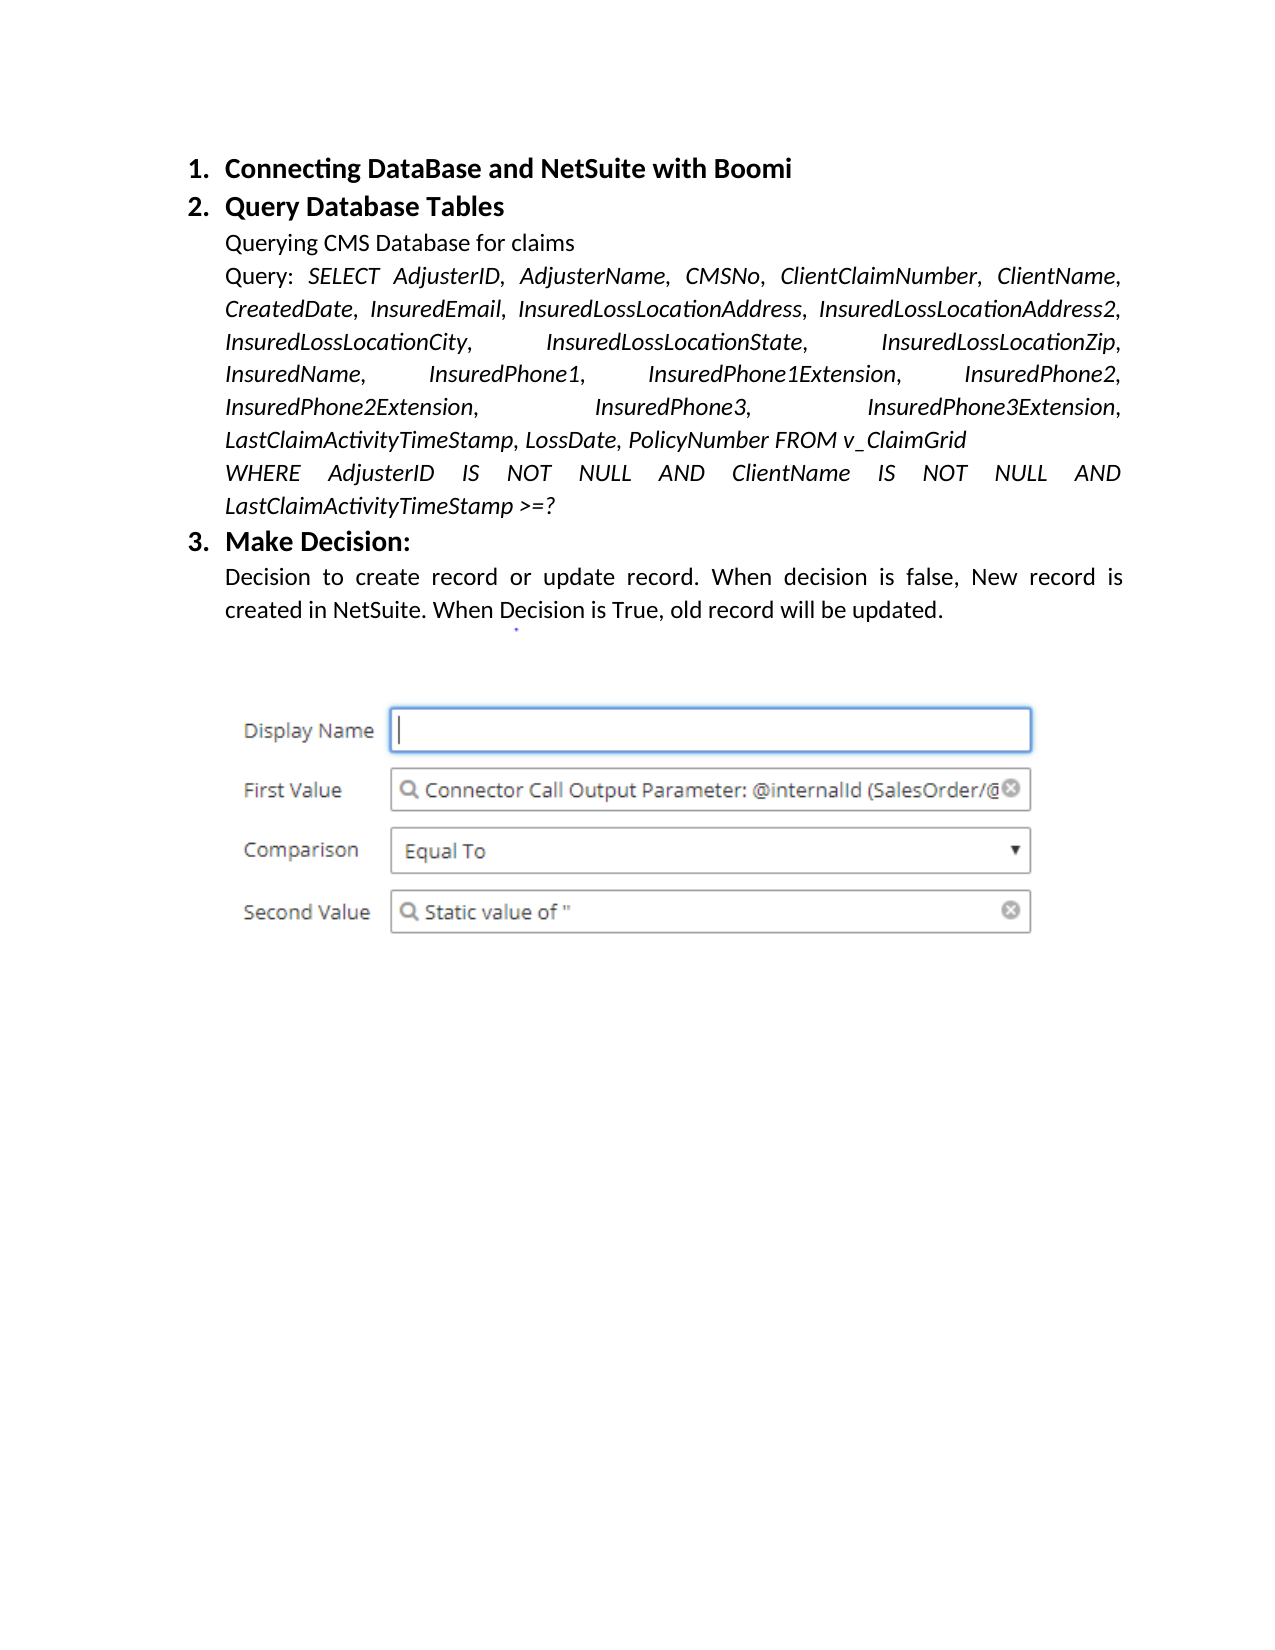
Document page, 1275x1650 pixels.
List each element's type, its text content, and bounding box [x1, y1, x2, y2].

list WHERE AdjusterID IS NOT NULL AND ClientName IS NOT NULL AND LastClaimActivityTimeStamp >=? [225, 457, 1125, 521]
list Query Database Tables [187, 188, 1125, 224]
list Make Decision: [187, 523, 1125, 559]
picture [225, 627, 1058, 965]
list Querying CMS Database for claims [225, 227, 1125, 257]
list Decision to create record or update record. When decision is false, New record is created in NetSuite. When Decision is True, old record will be updated. [225, 562, 1125, 625]
list Connecting DataBase and NetSuite with Boomi [187, 150, 1125, 186]
list Query: SELECT AdjusterID, AdjusterName, CMSNo, ClientClaimNumber, ClientName, CreatedDate, InsuredEmail, InsuredLossLocationAddress, InsuredLossLocationAddress2, InsuredLossLocationCity, InsuredLossLocationState, InsuredLossLocationZip, InsuredName, InsuredPhone1, InsuredPhone1Extension, InsuredPhone2, InsuredPhone2Extension, InsuredPhone3, InsuredPhone3Extension, LastClaimActivityTimeStamp, LossDate, PolicyNumber FROM v_ClaimGrid [225, 260, 1125, 455]
